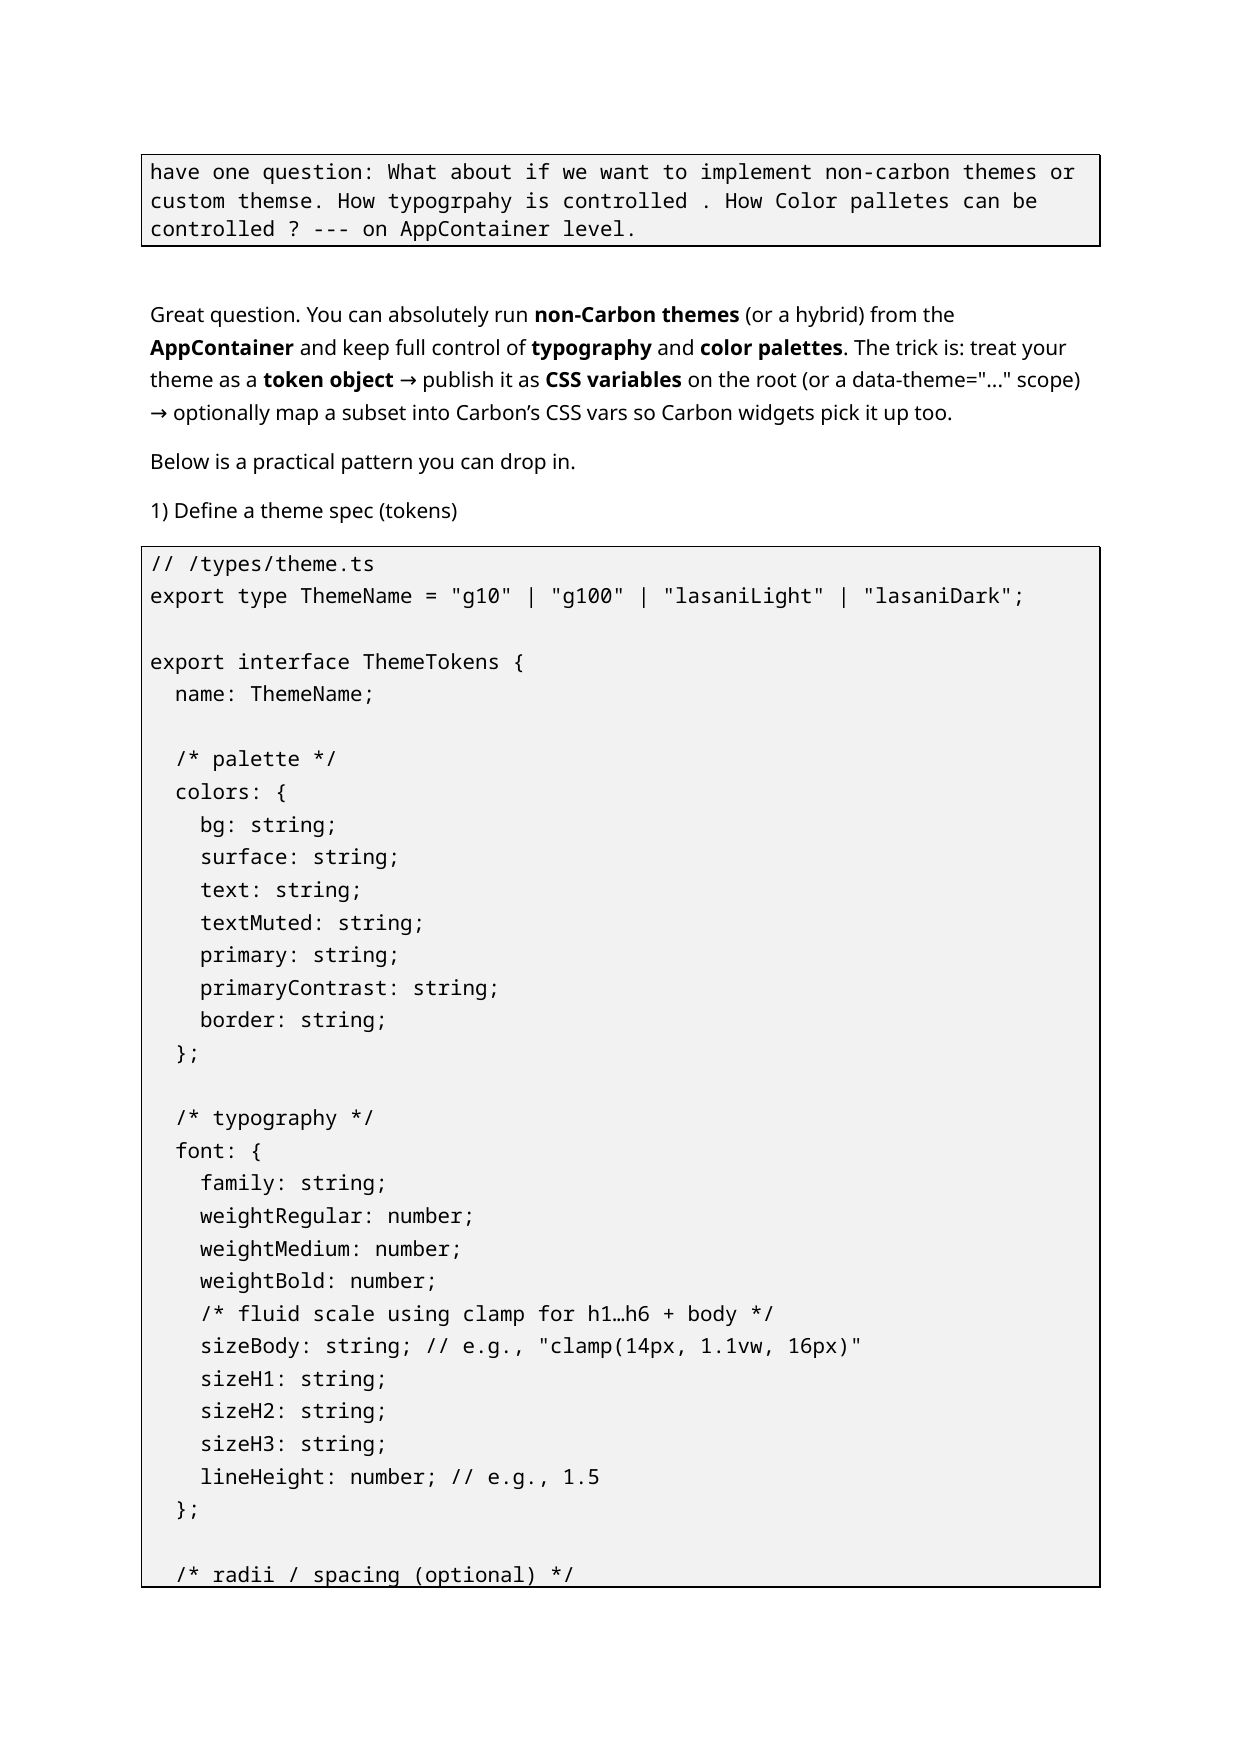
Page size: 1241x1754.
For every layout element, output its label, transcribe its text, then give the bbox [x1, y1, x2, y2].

text /* palette */ [142, 741, 1099, 773]
text family: string; [142, 1165, 1099, 1197]
text 1) Define a theme spec (tokens) [150, 497, 1090, 525]
text textMuted: string; [142, 904, 1099, 936]
text primary: string; [142, 937, 1099, 969]
text colors: { [142, 774, 1099, 806]
text name: ThemeName; [142, 676, 1099, 708]
text Great question. You can absolutely run non-Carbon themes (or a hybrid) from the AppContainer and keep full control of typography and color palettes. The trick is: treat your theme as a token object → publish it as CSS variables on the root (or a data-theme="..." scope) → optionally map a subset into Carbon’s CSS vars so Carbon widgets pick it up too. [150, 300, 1090, 426]
text border: string; [142, 1002, 1099, 1034]
text weightMedium: number; [142, 1231, 1099, 1262]
text primaryContrast: string; [142, 970, 1099, 1001]
text text: string; [142, 872, 1099, 903]
text export type ThemeName = "g10" | "g100" | "lasaniLight" | "lasaniDark"; [142, 578, 1099, 610]
text bg: string; [142, 807, 1099, 838]
text export interface ThemeTokens { [142, 644, 1099, 675]
text have one question: What about if we want to implement non-carbon themes or custom themse. How typogrpahy is controlled . How Color palletes can be controlled ? --- on AppContainer level. [142, 155, 1099, 245]
text weightBold: number; [142, 1263, 1099, 1295]
text sizeH2: string; [142, 1393, 1099, 1425]
text }; [142, 1491, 1099, 1523]
text /* fluid scale using clamp for h1…h6 + body */ [142, 1296, 1099, 1327]
text font: { [142, 1133, 1099, 1164]
text lineHeight: number; // e.g., 1.5 [142, 1459, 1099, 1490]
text sizeBody: string; // e.g., "clamp(14px, 1.1vw, 16px)" [142, 1328, 1099, 1360]
text /* typography */ [142, 1100, 1099, 1132]
text }; [142, 1035, 1099, 1066]
text sizeH3: string; [142, 1426, 1099, 1458]
text // /types/theme.ts [142, 547, 1099, 577]
text /* radii / spacing (optional) */ [142, 1557, 1099, 1586]
text weightRegular: number; [142, 1198, 1099, 1229]
text sizeH1: string; [142, 1361, 1099, 1392]
text Below is a practical pattern you can drop in. [150, 447, 1090, 476]
text surface: string; [142, 839, 1099, 871]
